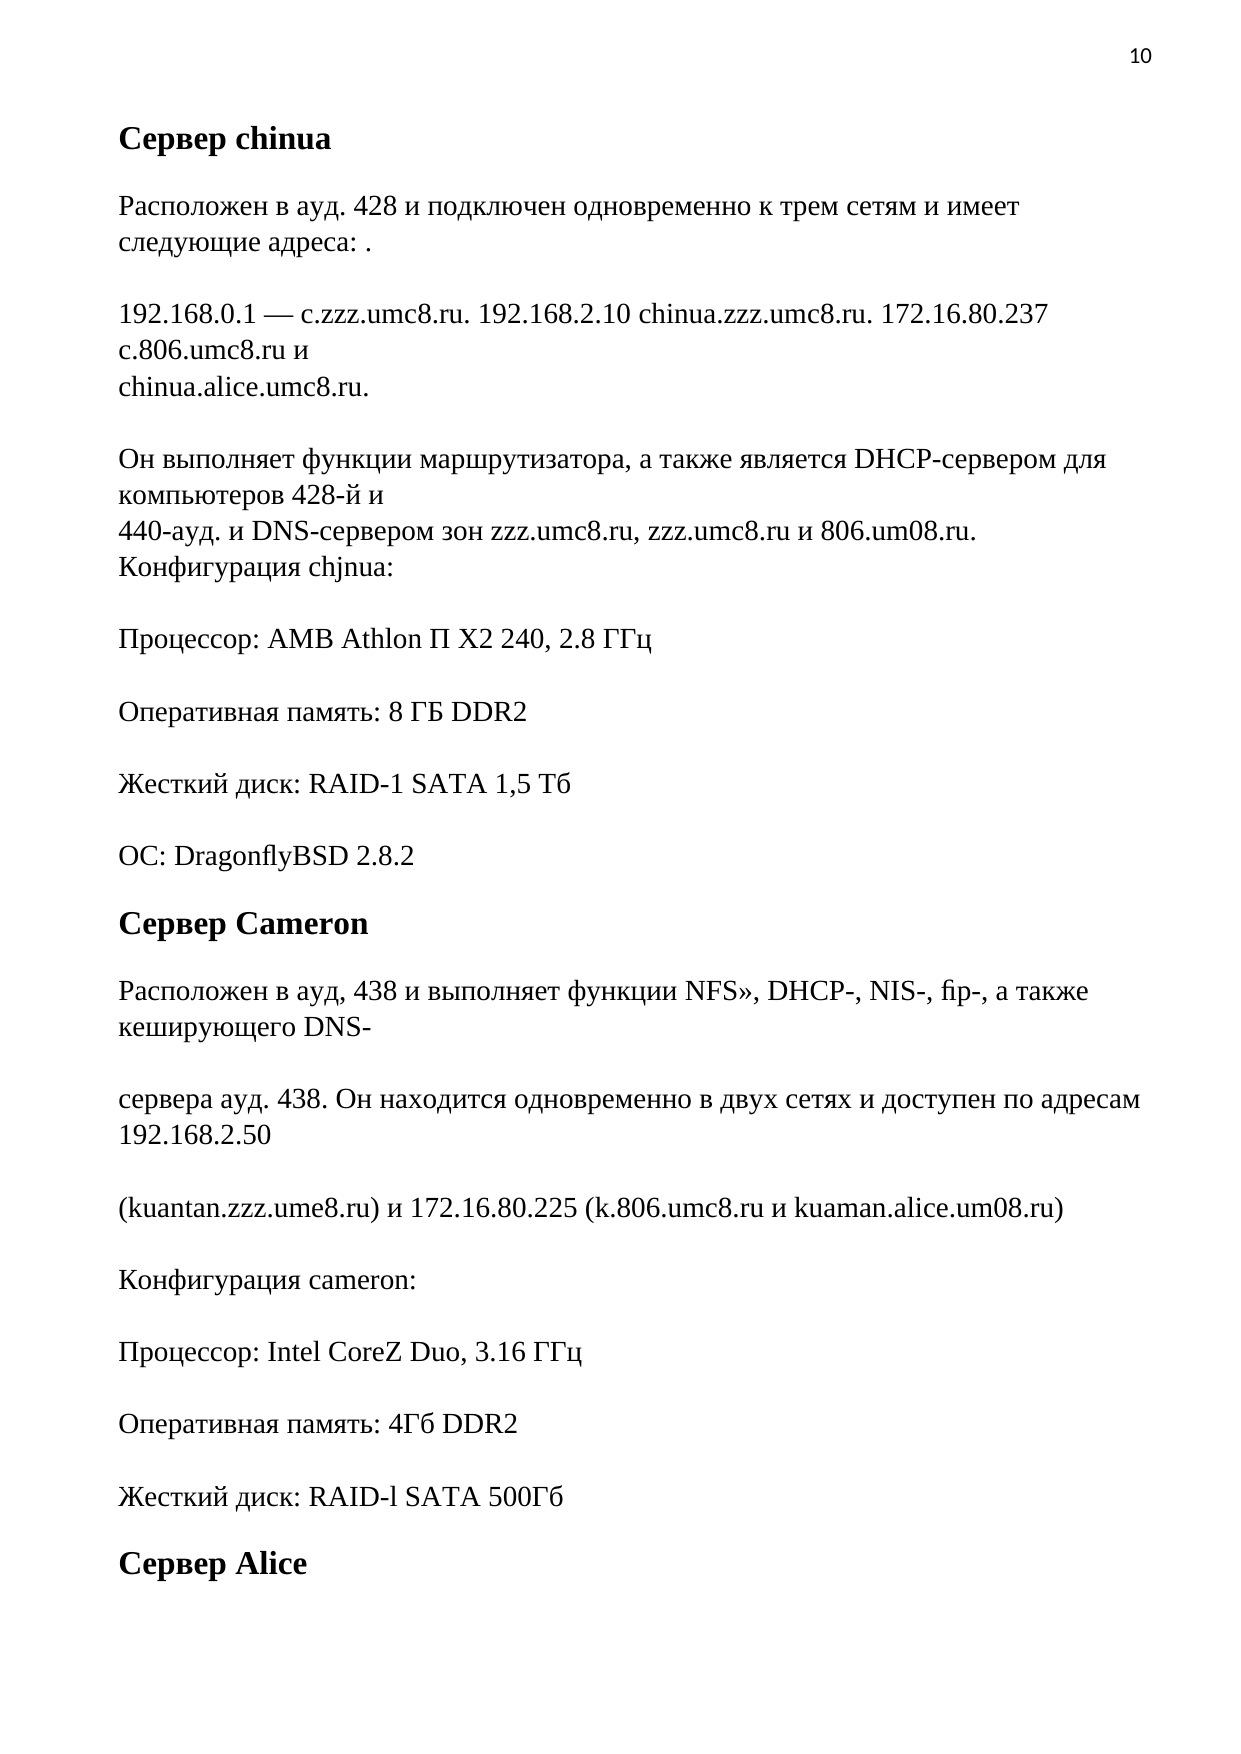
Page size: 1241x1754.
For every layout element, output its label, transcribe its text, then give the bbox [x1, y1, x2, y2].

text сервера ауд. 438. Он находится одновременно в двух сетях и доступен по адресам 192.168.2.50 [118, 1081, 1152, 1151]
text (kuantan.zzz.ume8.ru) и 172.16.80.225 (k.806.umc8.ru и kuaman.alice.um08.ru) [118, 1190, 1152, 1223]
text Он выполняет функции маршрутизатора, а также является DНСР-сервером для компьютеров 428-й и [118, 441, 1152, 511]
text Жесткий диск: RAID-l SATA 500Гб [118, 1479, 1152, 1512]
text Процессор: Intel CoreZ Duo, 3.16 ГГц [118, 1334, 1152, 1368]
text Сервер Cameron [118, 903, 1152, 941]
text Расположен в ауд, 438 и выполняет функции NFS», DHCP-, NIS-, ﬁp-, а также кеширующего DNS- [118, 973, 1152, 1043]
text chinua.alice.umc8.ru. [118, 369, 1152, 402]
text Расположен в ауд. 428 и подключен одновременно к трем сетям и имеет следующие адреса: . [118, 188, 1152, 258]
text Жесткий диск: RAID-1 SATA 1,5 Тб [118, 766, 1152, 800]
text Процессор: АМВ Athlon П Х2 240, 2.8 ГГц [118, 622, 1152, 655]
text Конфигурация chjnua: [118, 549, 1152, 583]
text Сервер chinua [118, 118, 1152, 156]
text ОС: DragonﬂyBSD 2.8.2 [118, 838, 1152, 872]
text 440-ауд. и DNS-сервером зон zzz.umc8.ru, zzz.umc8.ru и 806.um08.ru. [118, 513, 1152, 547]
text Оперативная память: 8 ГБ DDR2 [118, 694, 1152, 727]
text Оперативная память: 4Гб DDR2 [118, 1407, 1152, 1440]
text 192.168.0.1 — с.zzz.umc8.ru. 192.168.2.10 chinua.zzz.umc8.ru. 172.16.80.237 c.806.umc8.ru и [118, 296, 1152, 366]
text Конфигурация cameron: [118, 1262, 1152, 1296]
text Сервер Alice [118, 1543, 1152, 1582]
